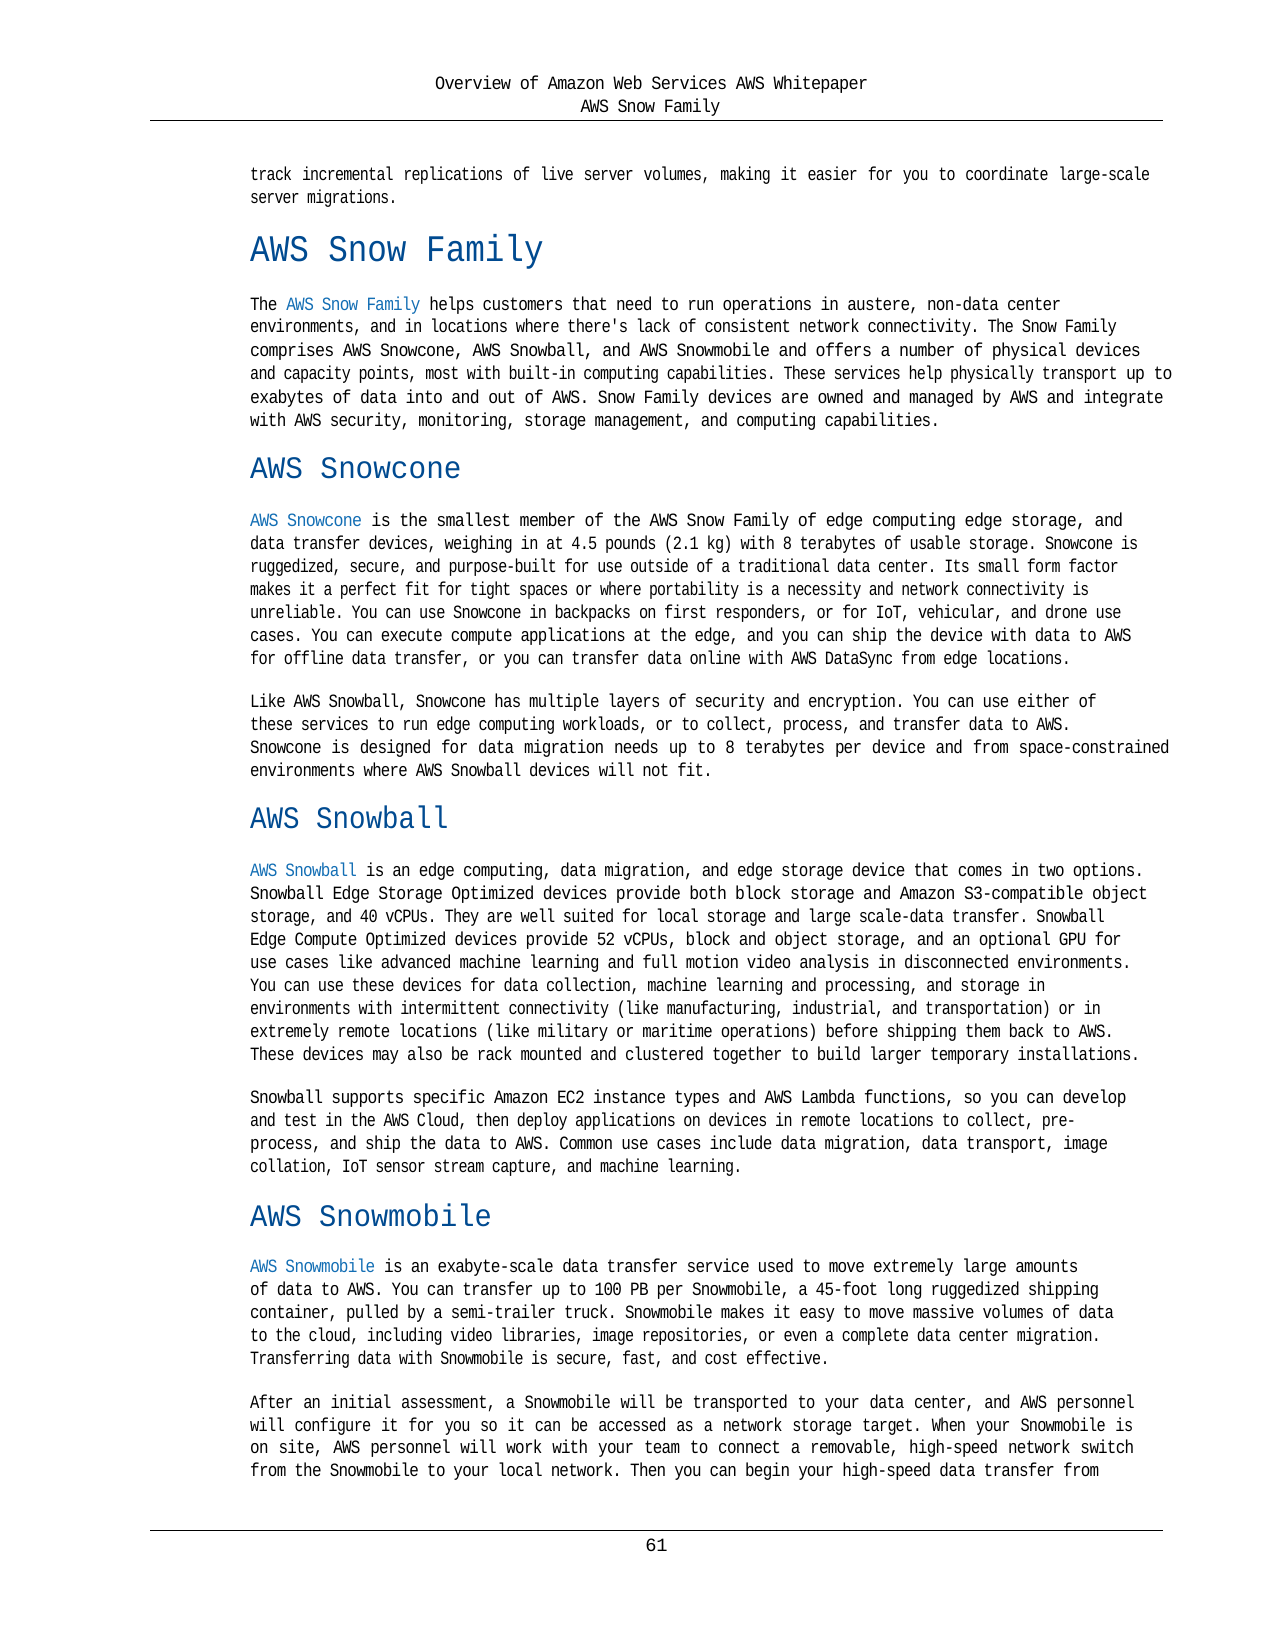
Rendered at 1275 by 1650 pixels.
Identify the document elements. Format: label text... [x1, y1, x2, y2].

text The AWS Snow Family helps customers that need to run operations in austere, non-data center [250, 293, 1275, 314]
text Snowball supports specific Amazon EC2 instance types and AWS Lambda functions, so you can develop and test in the AWS Cloud, then deploy applications on devices in remote locations to collect, pre- process, and ship the data to AWS. Common use cases include data migration, data transport, image collation, IoT sensor stream capture, and machine learning. [250, 1086, 1158, 1177]
text AWS Snowmobile is an exabyte-scale data transfer service used to move extremely large amounts of data to AWS. You can transfer up to 100 PB per Snowmobile, a 45-foot long ruggedized shipping container, pulled by a semi-trailer truck. Snowmobile makes it easy to move massive volumes of data to the cloud, including video libraries, image repositories, or even a complete data center migration. Transferring data with Snowmobile is secure, fast, and cost effective. [250, 1254, 1139, 1369]
text AWS Snowmobile [250, 1198, 1275, 1234]
text 61 [645, 1535, 1275, 1556]
text AWS Snowball is an edge computing, data migration, and edge storage device that comes in two options. Snowball Edge Storage Optimized devices provide both block storage and Amazon S3-compatible object storage, and 40 vCPUs. They are well suited for local storage and large scale-data transfer. Snowball Edge Compute Optimized devices provide 52 vCPUs, block and object storage, and an optional GPU for use cases like advanced machine learning and full motion video analysis in disconnected environments. You can use these devices for data collection, machine learning and processing, and storage in environments with intermittent connectivity (like manufacturing, industrial, and transportation) or in extremely remote locations (like military or maritime operations) before shipping them back to AWS. These devices may also be rack mounted and clustered together to build larger temporary installations. [250, 858, 1176, 1065]
text Overview of Amazon Web Services AWS Whitepaper AWS Snow Family [435, 71, 892, 117]
text AWS Snow Family [250, 227, 1275, 270]
text track incremental replications of live server volumes, making it easier for you to coordinate large-scale server migrations. [250, 162, 1152, 208]
text comprises AWS Snowcone, AWS Snowball, and AWS Snowmobile and offers a number of physical devices and capacity points, most with built-in computing capabilities. These services help physically transport up to exabytes of data into and out of AWS. Snow Family devices are owned and managed by AWS and integrate with AWS security, monitoring, storage management, and computing capabilities. [250, 337, 1174, 431]
text environments, and in locations where there's lack of consistent network connectivity. The Snow Family [250, 316, 1275, 337]
text these services to run edge computing workloads, or to collect, process, and transfer data to AWS. [250, 713, 1275, 735]
text AWS Snowball [250, 800, 1275, 836]
text AWS Snowcone is the smallest member of the AWS Snow Family of edge computing edge storage, and data transfer devices, weighing in at 4.5 pounds (2.1 kg) with 8 terabytes of usable storage. Snowcone is ruggedized, secure, and purpose-built for use outside of a traditional data center. Its small form factor makes it a perfect fit for tight spaces or where portability is a necessity and network connectivity is unreliable. You can use Snowcone in backpacks on first responders, or for IoT, vehicular, and drone use cases. You can execute compute applications at the edge, and you can ship the device with data to AWS for offline data transfer, or you can transfer data online with AWS DataSync from edge locations. [250, 508, 1168, 669]
text After an initial assessment, a Snowmobile will be transported to your data center, and AWS personnel will configure it for you so it can be accessed as a network storage target. When your Snowmobile is on site, AWS personnel will work with your team to connect a removable, high-speed network switch from the Snowmobile to your local network. Then you can begin your high-speed data transfer from [250, 1390, 1145, 1481]
text AWS Snowcone [250, 449, 1275, 485]
text Snowcone is designed for data migration needs up to 8 terabytes per device and from space-constrained environments where AWS Snowball devices will not fit. [250, 735, 1171, 781]
text Like AWS Snowball, Snowcone has multiple layers of security and encryption. You can use either of [250, 691, 1275, 712]
